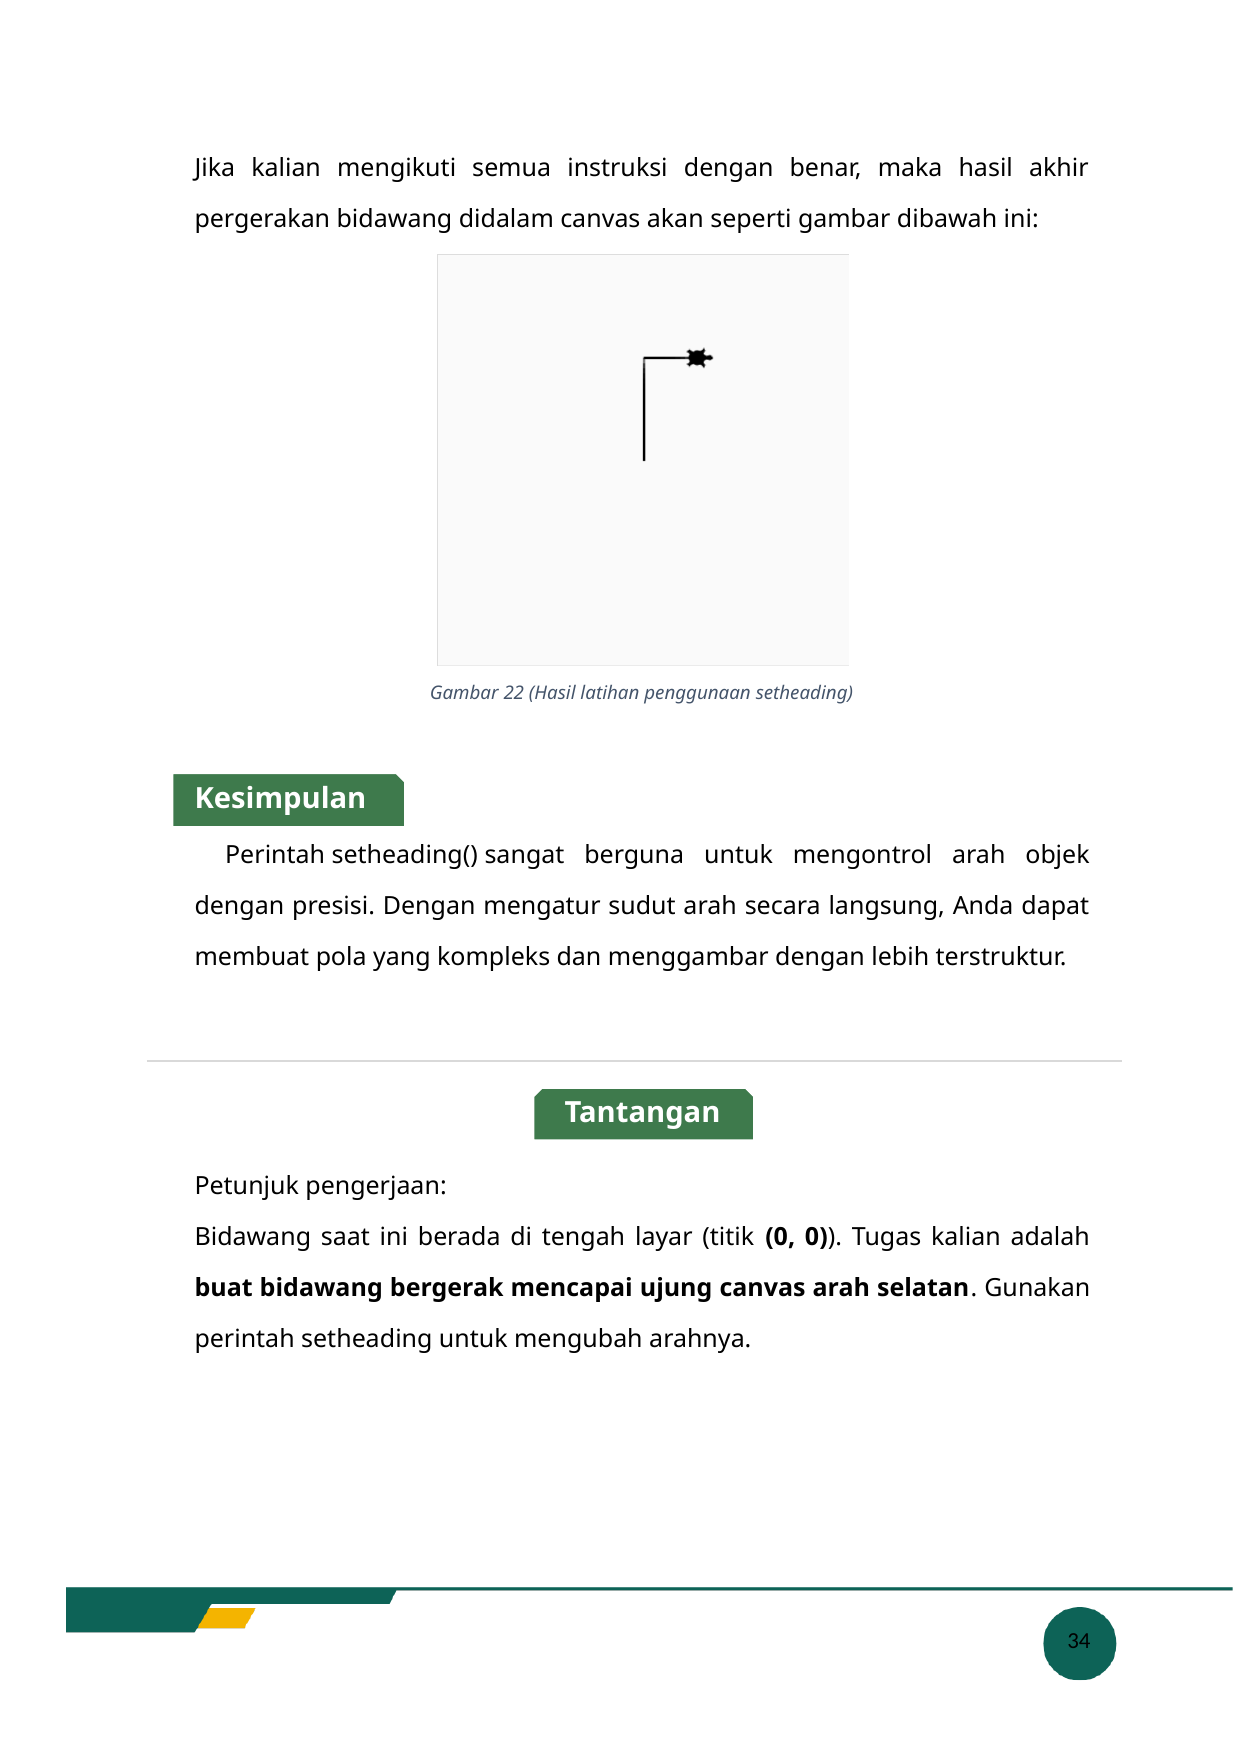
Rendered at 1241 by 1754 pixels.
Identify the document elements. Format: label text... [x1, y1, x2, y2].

list Perintah setheading() sangat berguna untuk mengontrol arah objek dengan presisi. Dengan mengatur sudut arah secara langsung, Anda dapat membuat pola yang kompleks dan menggambar dengan lebih terstruktur. [194, 836, 1090, 972]
list Jika kalian mengikuti semua instruksi dengan benar, maka hasil akhir pergerakan bidawang didalam canvas akan seperti gambar dibawah ini: [194, 150, 1090, 235]
picture [66, 1578, 1233, 1708]
text Gambar 22 (Hasil latihan penggunaan setheading) [194, 679, 1090, 705]
picture [435, 252, 849, 666]
text Bidawang saat ini berada di tengah layar (titik (0, 0)). Tugas kalian adalah buat bidawang bergerak mencapai ujung canvas arah selatan. Gunakan perintah setheading untuk mengubah arahnya. [194, 1219, 1090, 1355]
text Petunjuk pengerjaan: [150, 1168, 1090, 1202]
list Kesimpulan [194, 777, 1090, 817]
list Tantangan [194, 1092, 1090, 1131]
